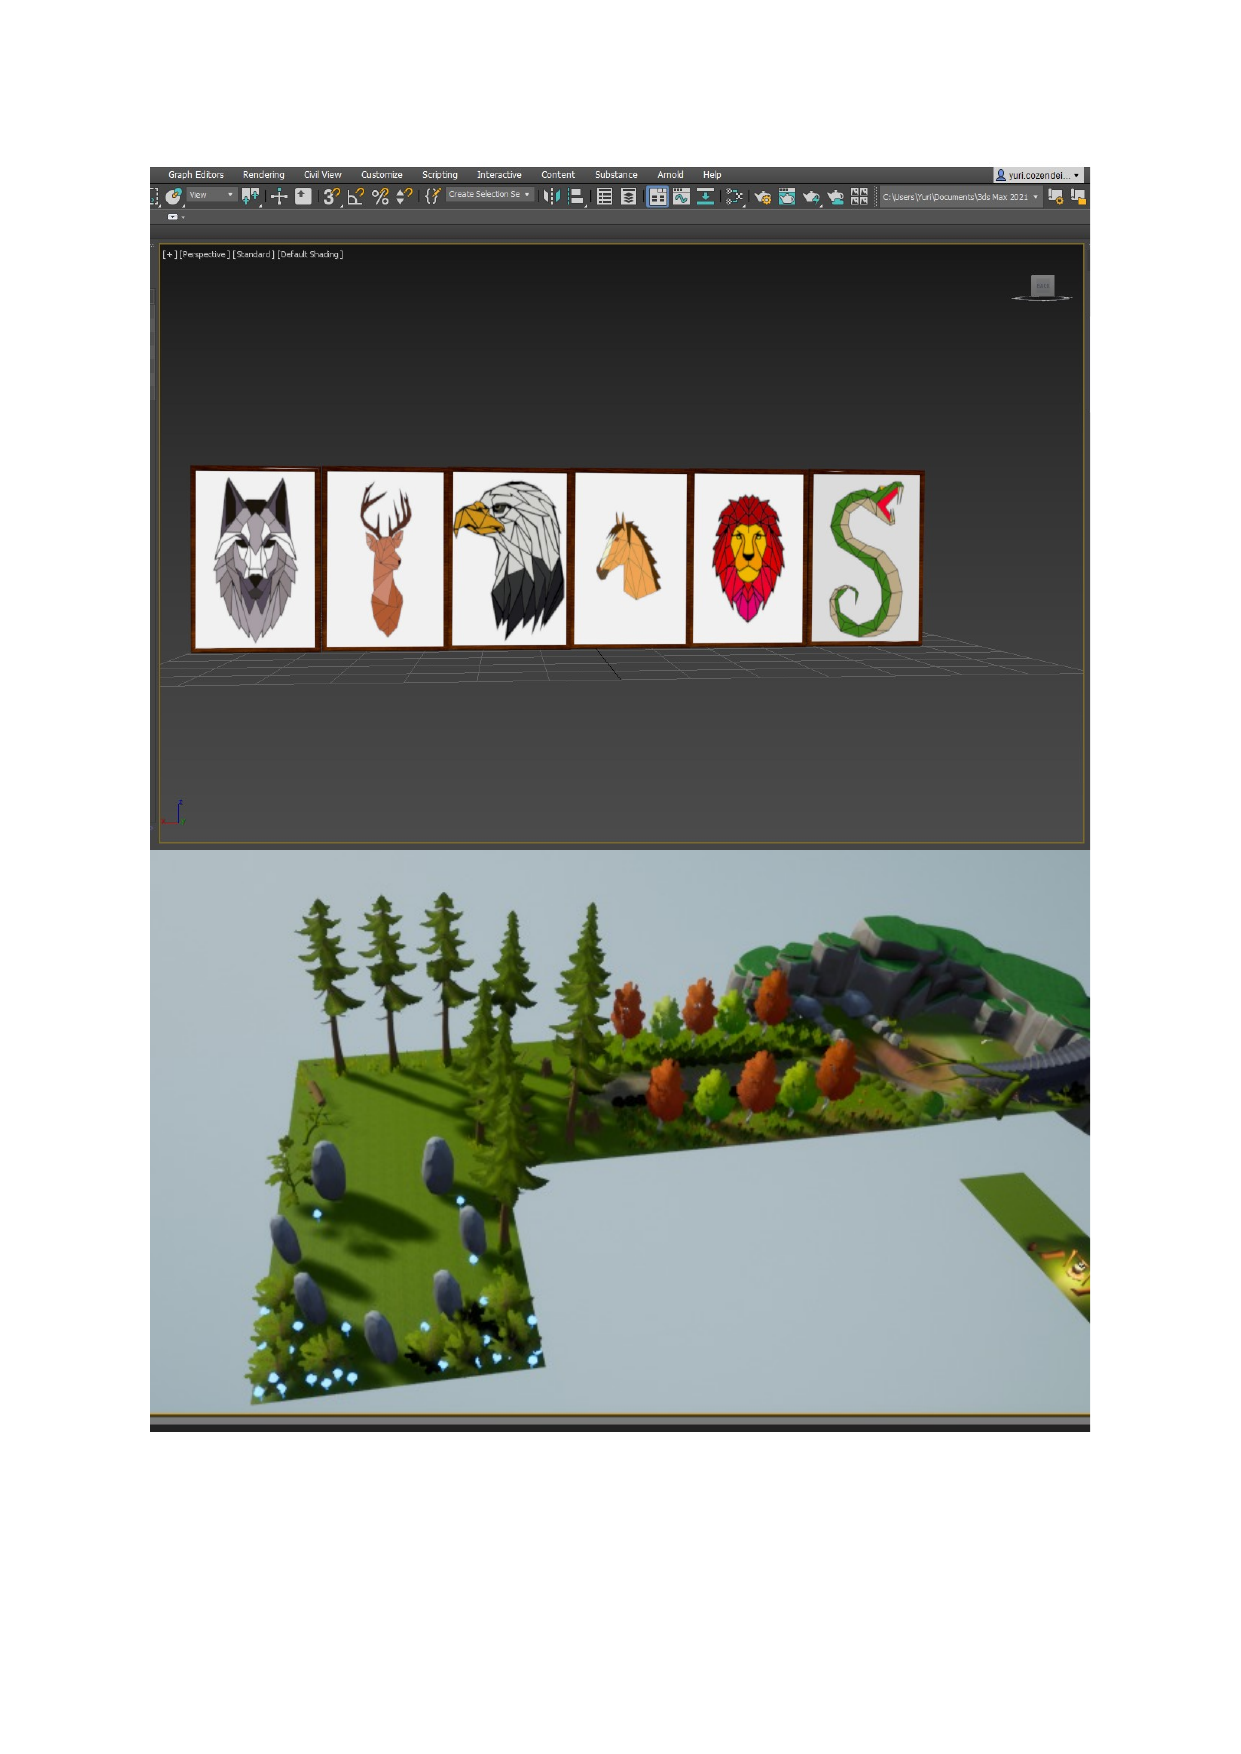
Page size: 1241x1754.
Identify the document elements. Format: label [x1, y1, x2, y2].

picture [150, 150, 1091, 1432]
